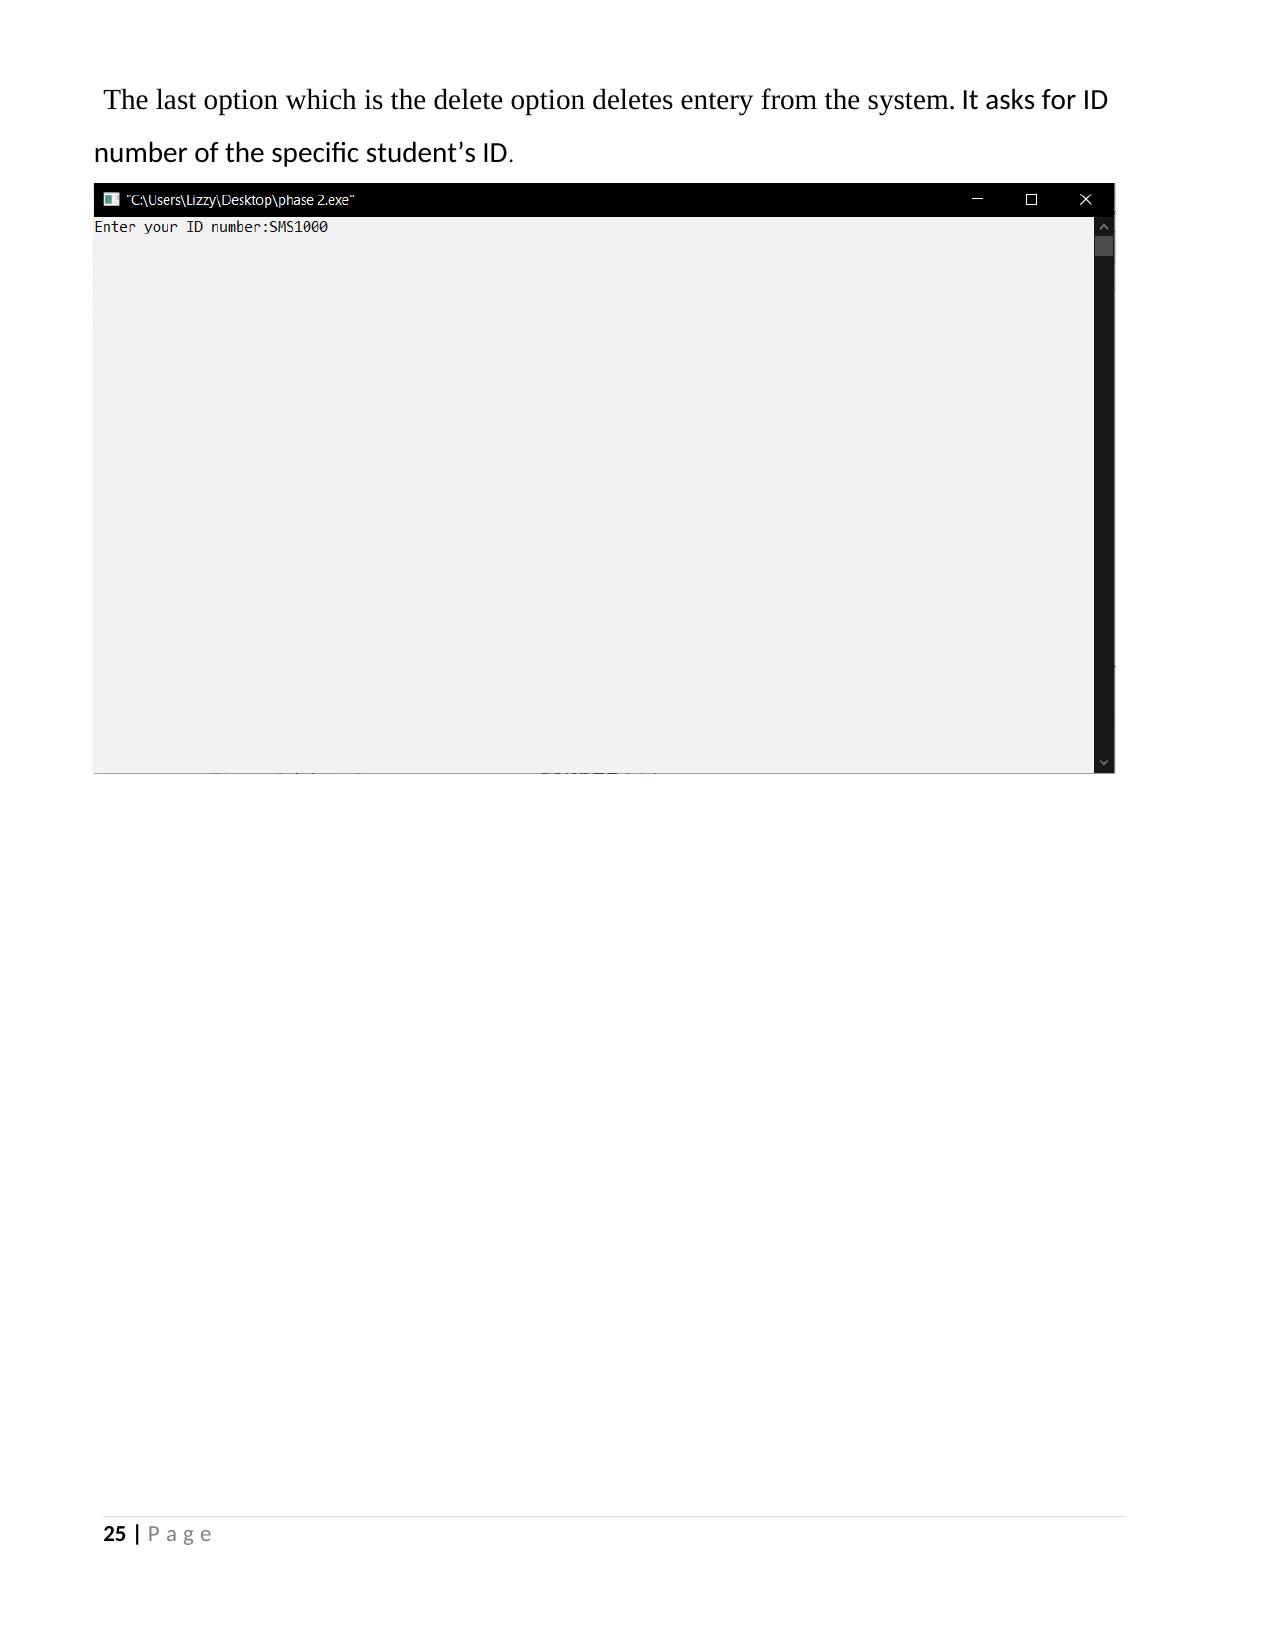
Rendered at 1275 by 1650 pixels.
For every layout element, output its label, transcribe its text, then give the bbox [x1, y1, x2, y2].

picture [93, 183, 1116, 774]
